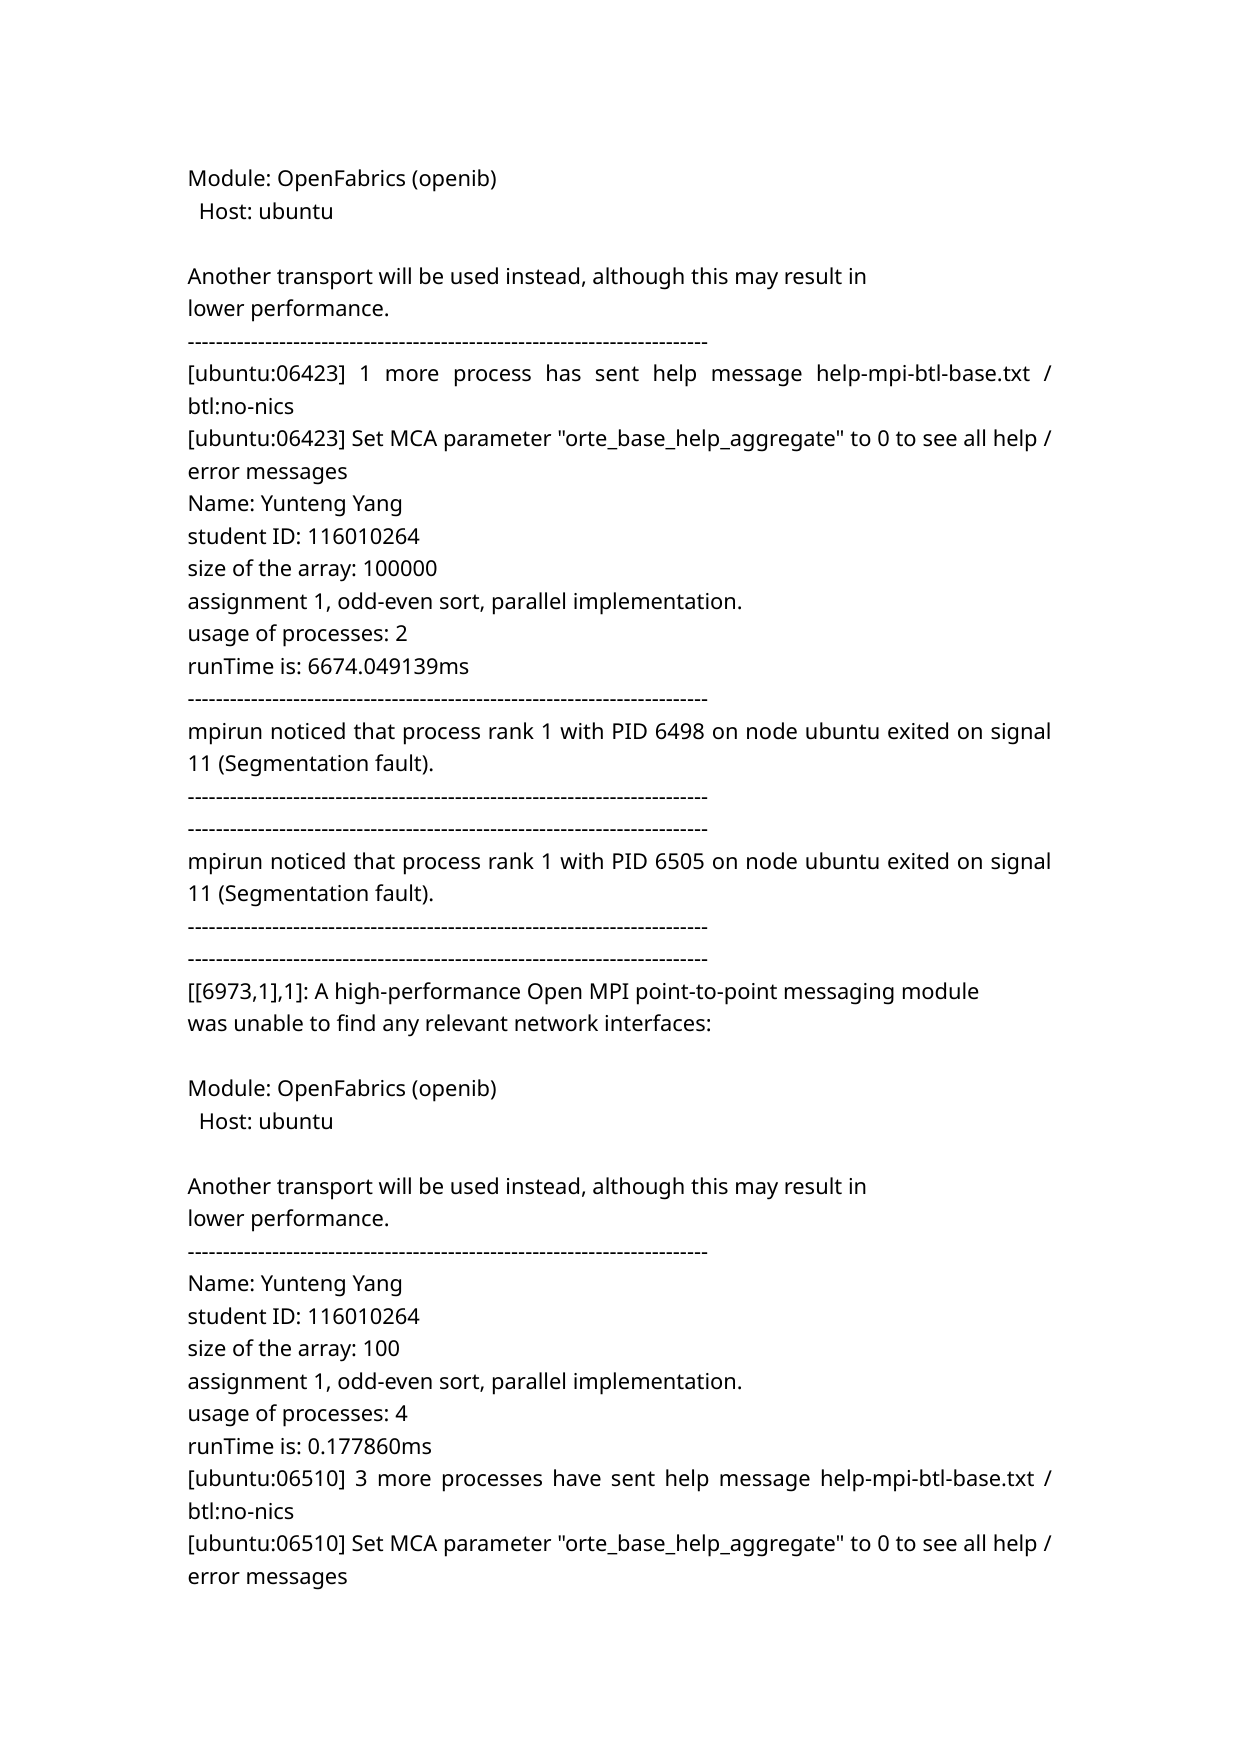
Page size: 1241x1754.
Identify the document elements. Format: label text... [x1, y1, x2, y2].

text usage of processes: 4 [187, 1397, 1053, 1429]
text assignment 1, odd-even sort, parallel implementation. [187, 1364, 1053, 1397]
text -------------------------------------------------------------------------- [187, 909, 1053, 942]
text runTime is: 0.177860ms [187, 1429, 1053, 1462]
text Name: Yunteng Yang [187, 1267, 1053, 1299]
text [ubuntu:06510] 3 more processes have sent help message help-mpi-btl-base.txt / btl:no-nics [187, 1462, 1053, 1527]
text [ubuntu:06423] Set MCA parameter "orte_base_help_aggregate" to 0 to see all help / error messages [187, 422, 1053, 487]
text Module: OpenFabrics (openib) [187, 162, 1053, 194]
text Host: ubuntu [187, 194, 1053, 227]
text lower performance. [187, 292, 1053, 324]
text [[6973,1],1]: A high-performance Open MPI point-to-point messaging module [187, 974, 1053, 1007]
text Another transport will be used instead, although this may result in [187, 1169, 1053, 1202]
text runTime is: 6674.049139ms [187, 649, 1053, 682]
text assignment 1, odd-even sort, parallel implementation. [187, 584, 1053, 617]
text size of the array: 100 [187, 1332, 1053, 1364]
text Another transport will be used instead, although this may result in [187, 259, 1053, 292]
text student ID: 116010264 [187, 519, 1053, 552]
text -------------------------------------------------------------------------- [187, 779, 1053, 812]
text mpirun noticed that process rank 1 with PID 6498 on node ubuntu exited on signal 11 (Segmentation fault). [187, 714, 1053, 779]
text -------------------------------------------------------------------------- [187, 682, 1053, 714]
text [ubuntu:06510] Set MCA parameter "orte_base_help_aggregate" to 0 to see all help / error messages [187, 1527, 1053, 1592]
text was unable to find any relevant network interfaces: [187, 1007, 1053, 1039]
text Host: ubuntu [187, 1104, 1053, 1137]
text lower performance. [187, 1202, 1053, 1234]
text -------------------------------------------------------------------------- [187, 812, 1053, 844]
text -------------------------------------------------------------------------- [187, 1234, 1053, 1267]
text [187, 324, 1053, 357]
text mpirun noticed that process rank 1 with PID 6505 on node ubuntu exited on signal 11 (Segmentation fault). [187, 844, 1053, 909]
text size of the array: 100000 [187, 552, 1053, 584]
text Module: OpenFabrics (openib) [187, 1072, 1053, 1104]
text usage of processes: 2 [187, 617, 1053, 649]
text Name: Yunteng Yang [187, 487, 1053, 519]
text student ID: 116010264 [187, 1299, 1053, 1332]
text -------------------------------------------------------------------------- [187, 942, 1053, 974]
text [ubuntu:06423] 1 more process has sent help message help-mpi-btl-base.txt / btl:no-nics [187, 357, 1053, 422]
